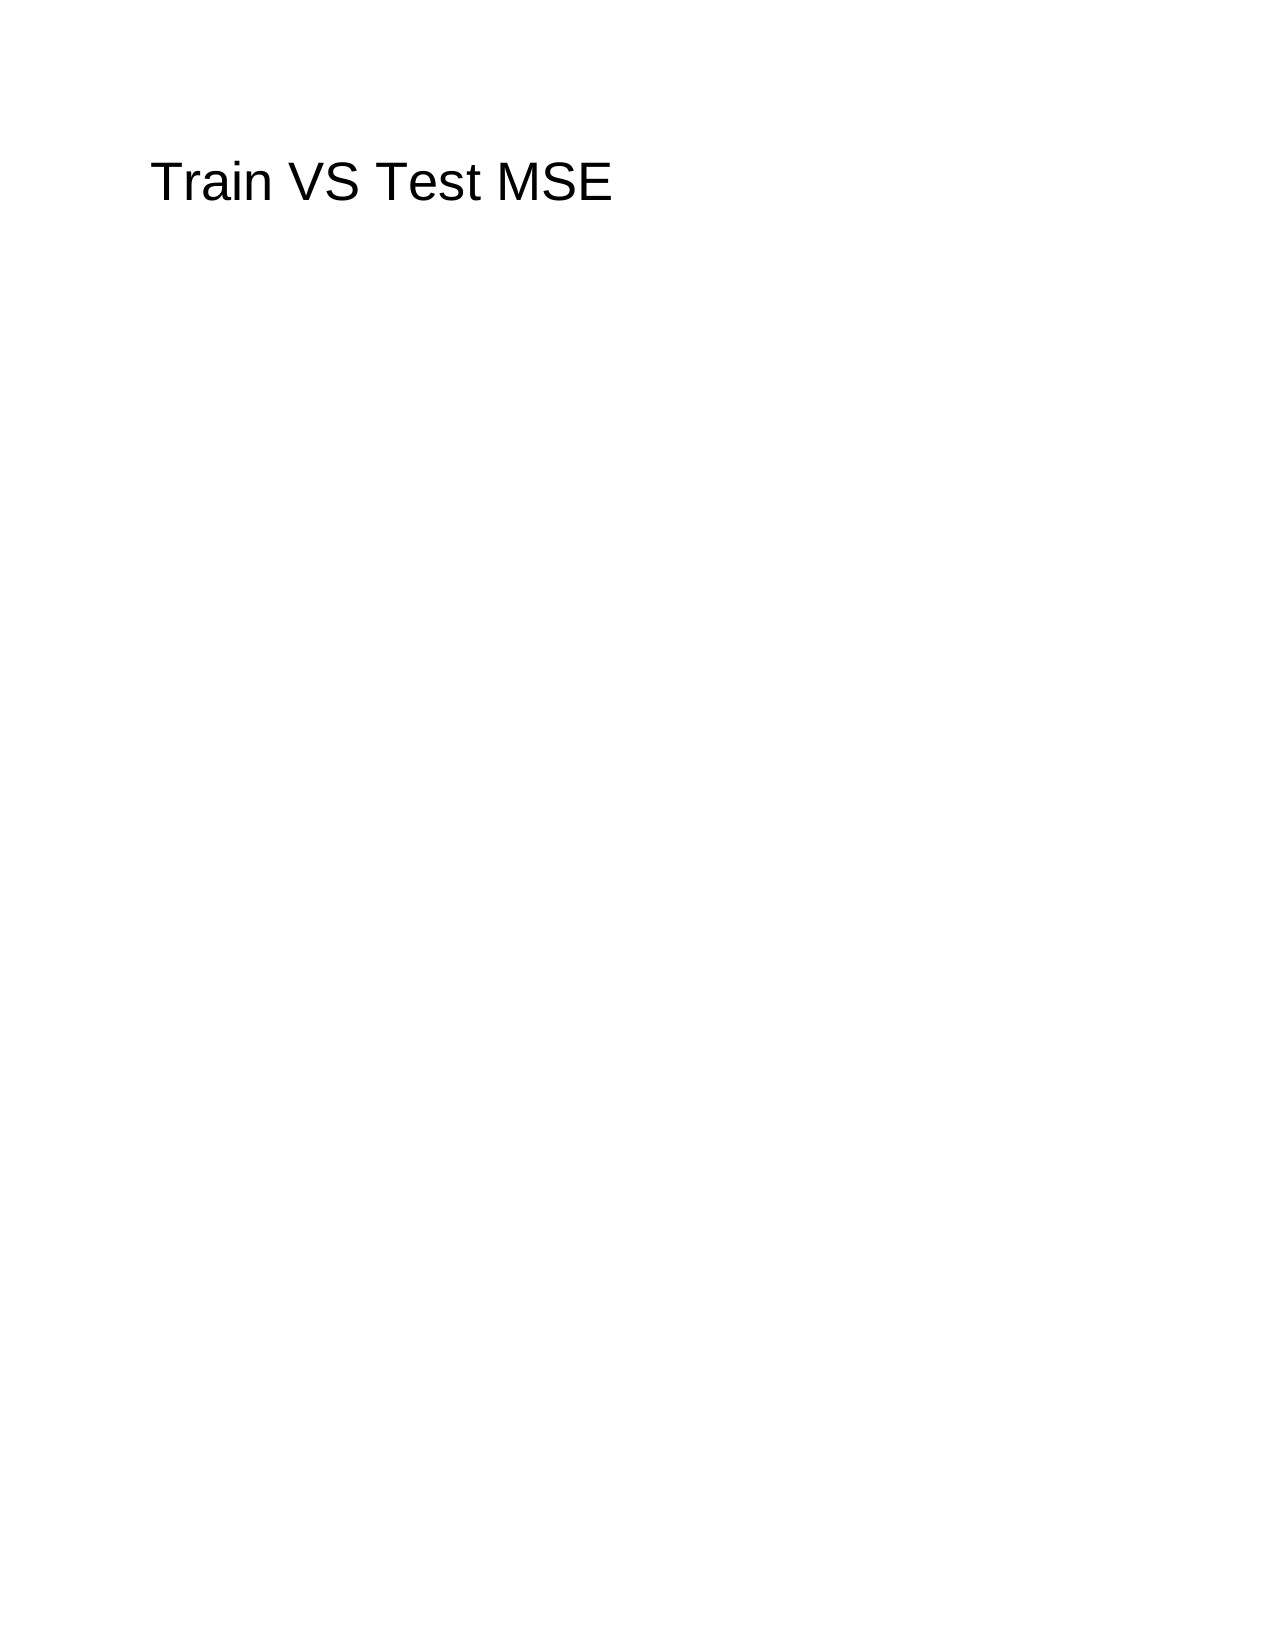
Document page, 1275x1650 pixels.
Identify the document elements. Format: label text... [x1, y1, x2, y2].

title Train VS Test MSE [150, 150, 1125, 212]
